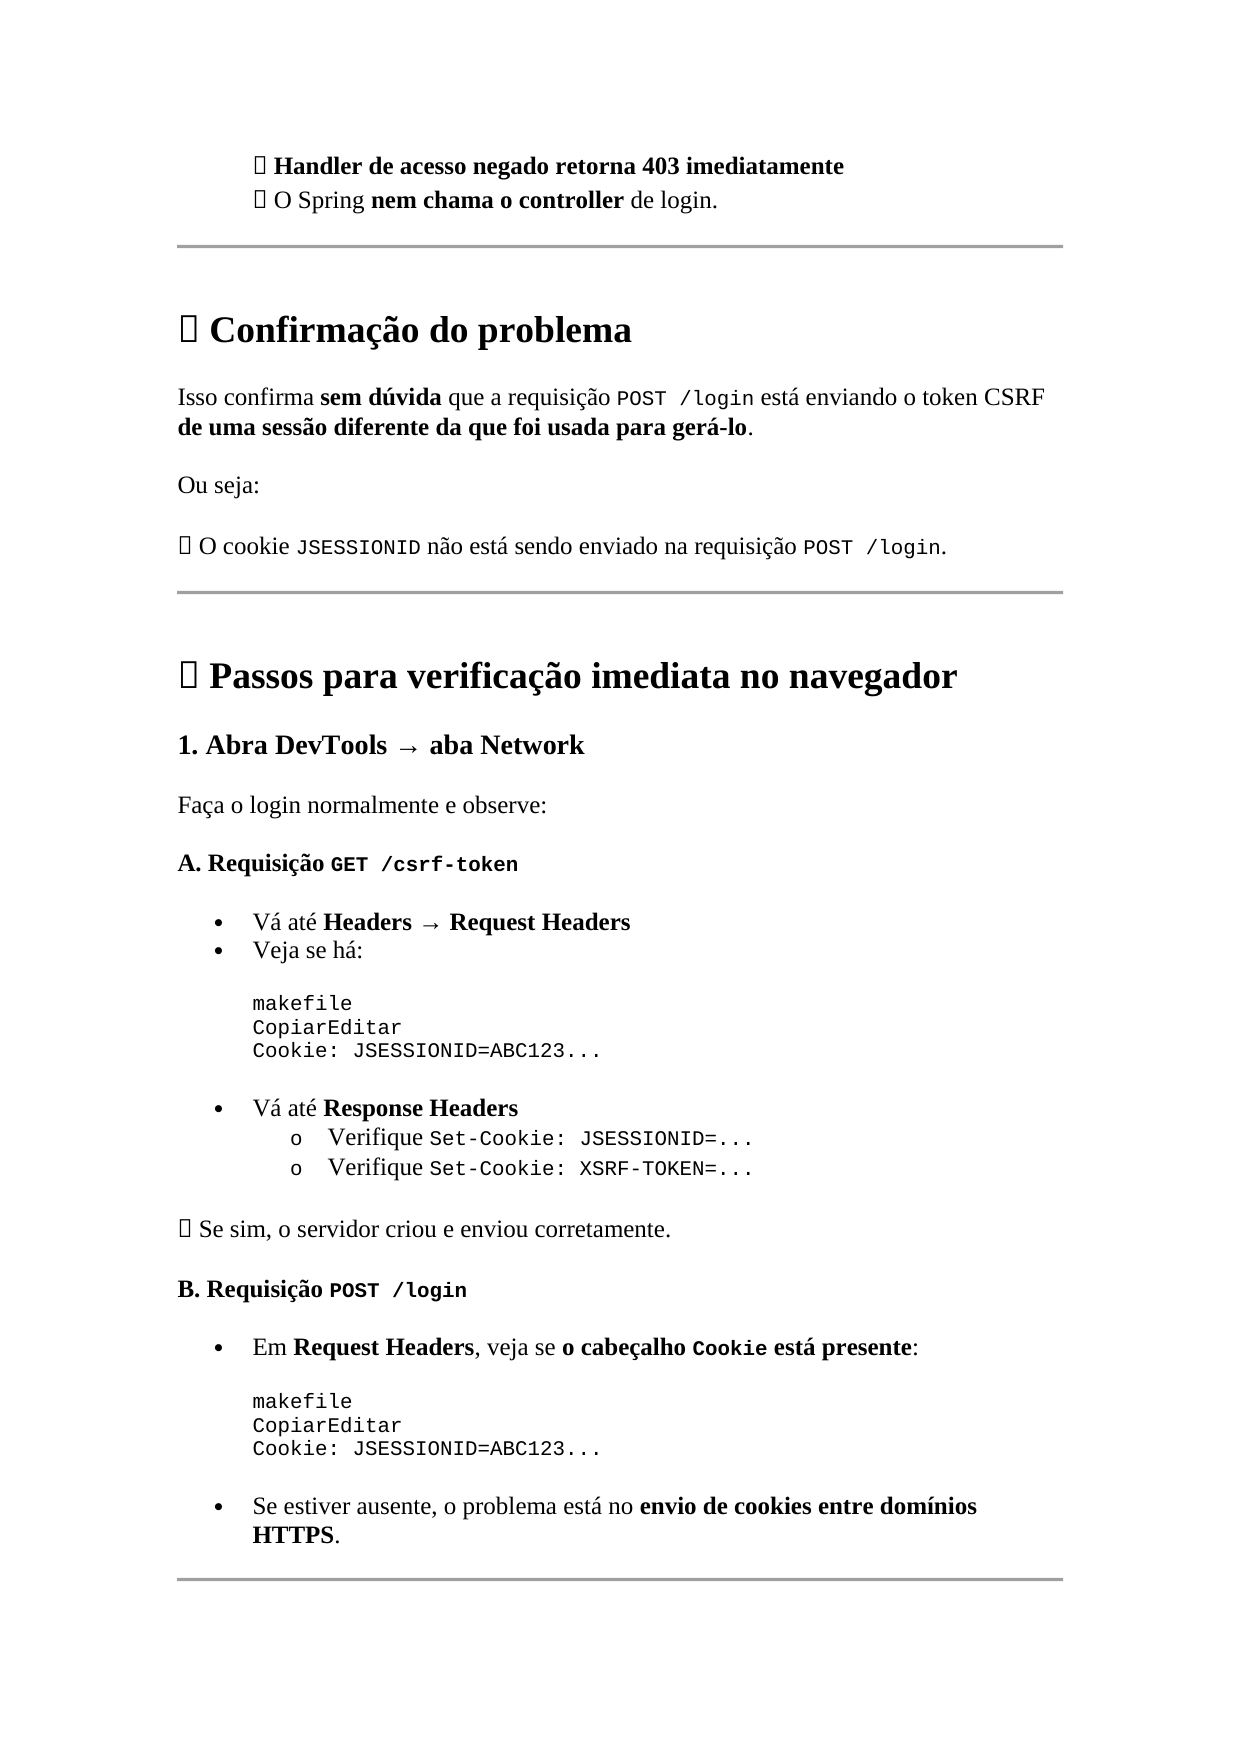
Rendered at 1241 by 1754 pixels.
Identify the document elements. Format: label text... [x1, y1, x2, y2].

text ✅ Confirmação do problema [177, 302, 1063, 353]
text B. Requisição POST /login [177, 1274, 1063, 1303]
text makefile [252, 1391, 1063, 1415]
text 1. Abra DevTools → aba Network [177, 728, 1063, 761]
list Verifique Set-Cookie: XSRF-TOKEN=... [290, 1152, 1063, 1181]
list Vá até Headers → Request Headers [215, 907, 1063, 935]
list Em Request Headers, veja se o cabeçalho Cookie está presente: [215, 1332, 1063, 1362]
text makefile [252, 993, 1063, 1017]
list Se estiver ausente, o problema está no envio de cookies entre domínios HTTPS. [215, 1491, 1063, 1549]
text Faça o login normalmente e observe: [177, 790, 1063, 819]
text CopiarEditar [252, 1017, 1063, 1041]
text Ou seja: [177, 470, 1063, 498]
text ✅ Se sim, o servidor criou e enviou corretamente. [177, 1210, 1063, 1244]
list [215, 148, 1063, 216]
text ✅ Passos para verificação imediata no navegador [177, 648, 1063, 699]
text Cookie: JSESSIONID=ABC123... [252, 1438, 1063, 1462]
text ❌ O cookie JSESSIONID não está sendo enviado na requisição POST /login. [177, 528, 1063, 562]
text CopiarEditar [252, 1415, 1063, 1438]
list Vá até Response Headers [215, 1093, 1063, 1122]
text A. Requisição GET /csrf-token [177, 848, 1063, 877]
text Cookie: JSESSIONID=ABC123... [252, 1041, 1063, 1064]
list Veja se há: [215, 935, 1063, 964]
list Verifique Set-Cookie: JSESSIONID=... [290, 1122, 1063, 1152]
text Isso confirma sem dúvida que a requisição POST /login está enviando o token CSRF de uma sessão diferente da que foi usada para gerá-lo. [177, 382, 1063, 441]
